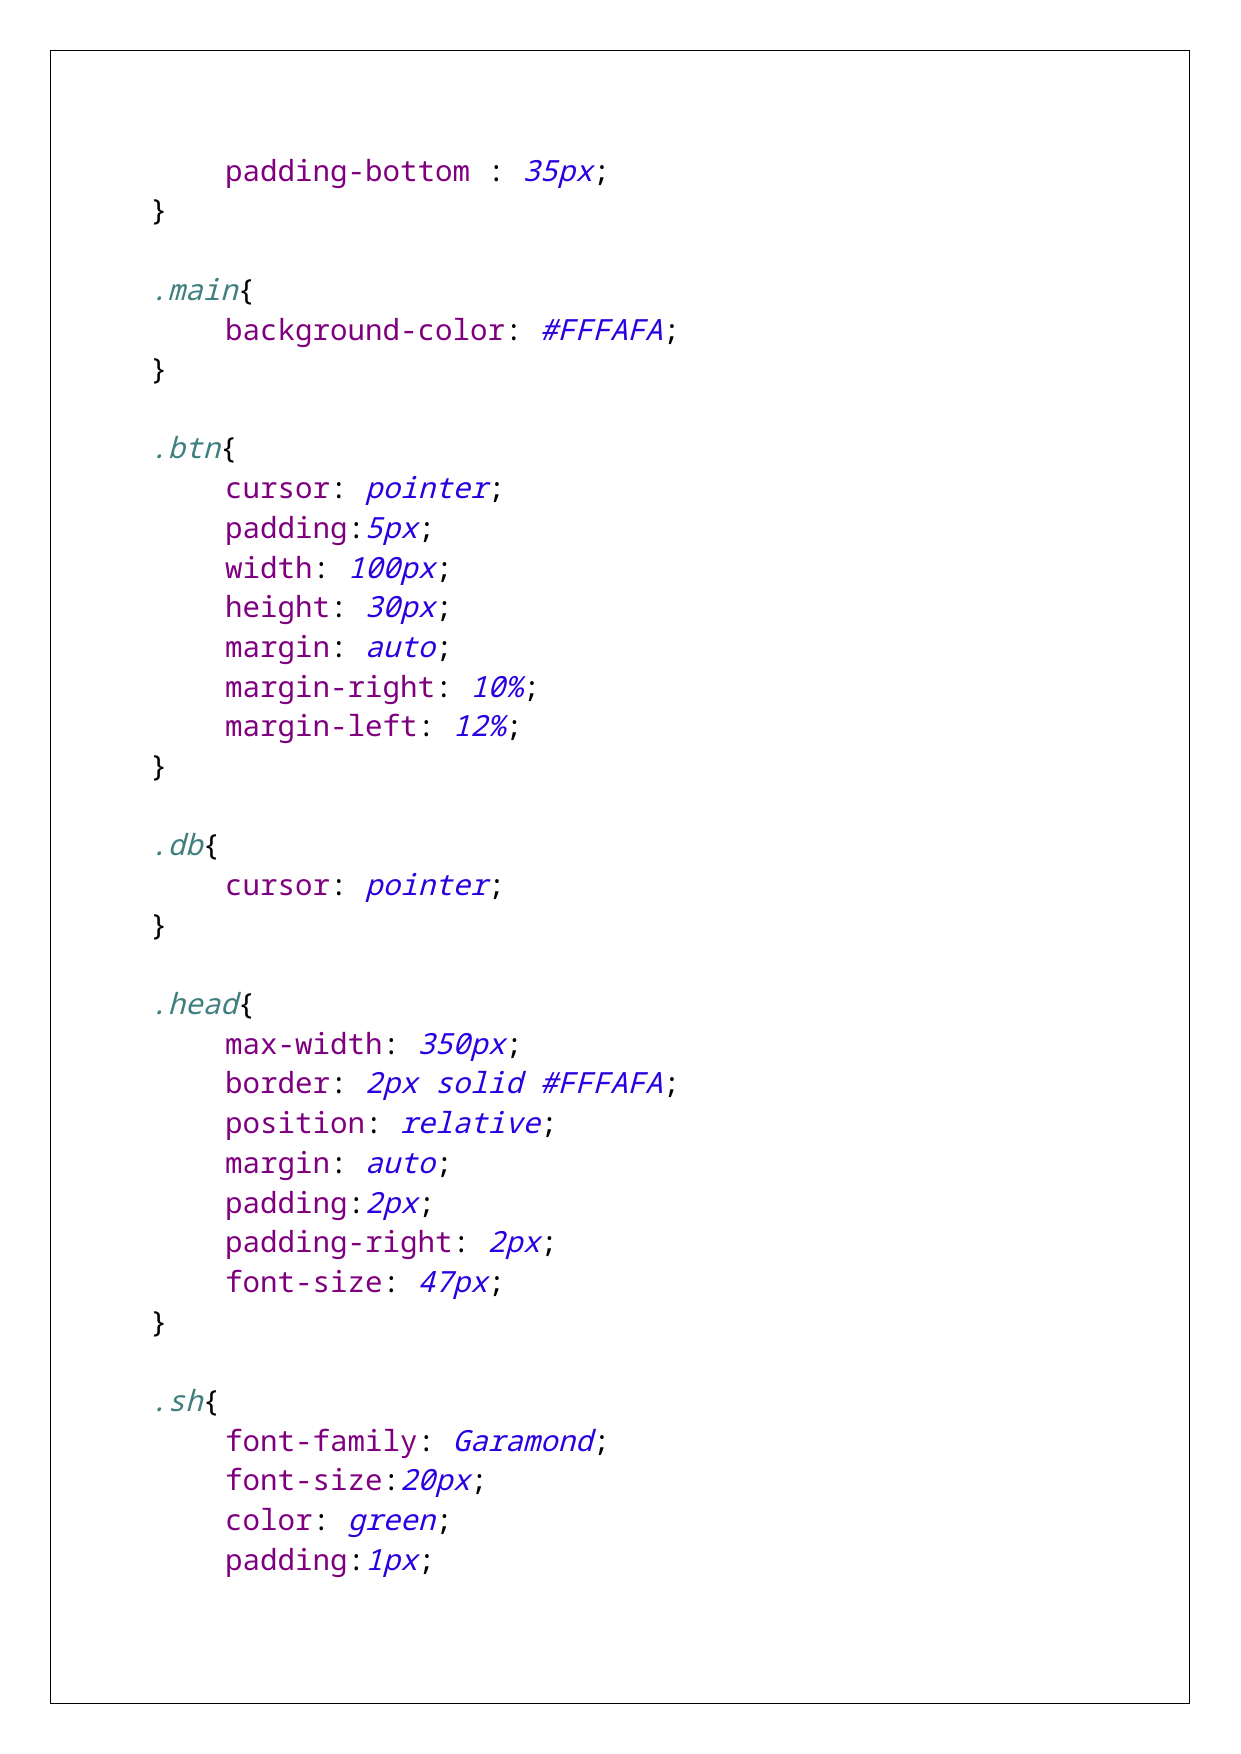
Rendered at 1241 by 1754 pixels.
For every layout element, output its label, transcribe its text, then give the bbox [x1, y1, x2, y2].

text } [150, 904, 1090, 944]
text .sh{ [150, 1380, 1090, 1420]
text margin: auto; [150, 626, 1090, 666]
text .btn{ [150, 428, 1090, 467]
text max-width: 350px; [150, 1023, 1090, 1063]
text cursor: pointer; [150, 467, 1090, 507]
text padding-bottom : 35px; [150, 150, 1090, 190]
text color: green; [150, 1499, 1090, 1539]
text padding:2px; [150, 1182, 1090, 1222]
text } [150, 190, 1090, 229]
text margin: auto; [150, 1142, 1090, 1182]
text } [150, 745, 1090, 785]
text .db{ [150, 825, 1090, 864]
text } [150, 1301, 1090, 1341]
text padding:5px; [150, 507, 1090, 547]
text .head{ [150, 983, 1090, 1023]
text border: 2px solid #FFFAFA; [150, 1063, 1090, 1102]
text .main{ [150, 269, 1090, 309]
text margin-left: 12%; [150, 706, 1090, 745]
text margin-right: 10%; [150, 666, 1090, 706]
text padding:1px; [150, 1539, 1090, 1579]
text font-family: Garamond; [150, 1420, 1090, 1460]
text cursor: pointer; [150, 864, 1090, 904]
text font-size: 47px; [150, 1261, 1090, 1301]
text } [150, 348, 1090, 388]
text width: 100px; [150, 547, 1090, 587]
text font-size:20px; [150, 1460, 1090, 1499]
text padding-right: 2px; [150, 1222, 1090, 1261]
text height: 30px; [150, 587, 1090, 626]
text position: relative; [150, 1102, 1090, 1142]
text background-color: #FFFAFA; [150, 309, 1090, 348]
